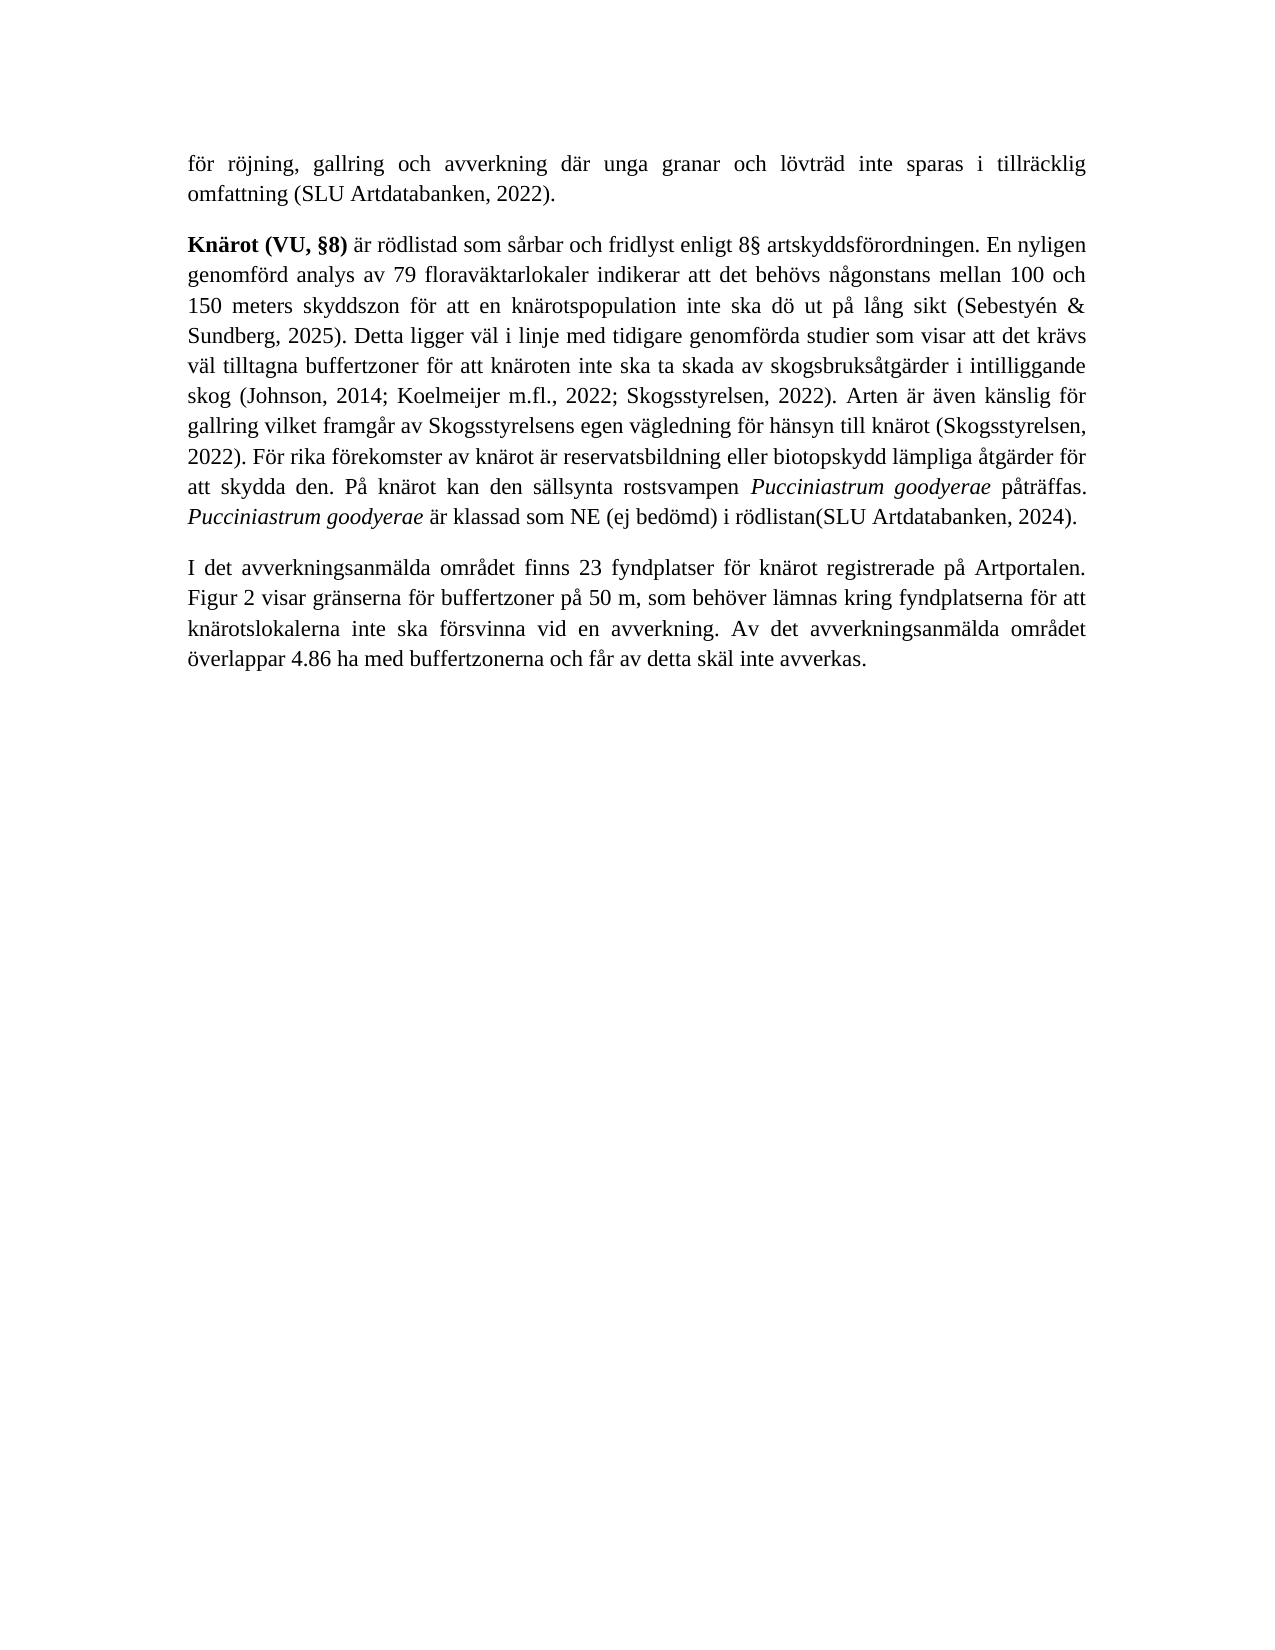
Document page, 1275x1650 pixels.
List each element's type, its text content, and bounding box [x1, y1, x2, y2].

text I det avverkningsanmälda området finns 23 fyndplatser för knärot registrerade på Artportalen. Figur 2 visar gränserna för buffertzoner på 50 m, som behöver lämnas kring fyndplatserna för att knärotslokalerna inte ska försvinna vid en avverkning. Av det avverkningsanmälda området överlappar 4.86 ha med buffertzonerna och får av detta skäl inte avverkas. [187, 554, 1087, 671]
text Knärot (VU, §8) är rödlistad som sårbar och fridlyst enligt 8§ artskyddsförordningen. En nyligen genomförd analys av 79 floraväktarlokaler indikerar att det behövs någonstans mellan 100 och 150 meters skyddszon för att en knärotspopulation inte ska dö ut på lång sikt (Sebestyén & Sundberg, 2025). Detta ligger väl i linje med tidigare genomförda studier som visar att det krävs väl tilltagna buffertzoner för att knäroten inte ska ta skada av skogsbruksåtgärder i intilliggande skog (Johnson, 2014; Koelmeijer m.fl., 2022; Skogsstyrelsen, 2022). Arten är även känslig för gallring vilket framgår av Skogsstyrelsens egen vägledning för hänsyn till knärot (Skogsstyrelsen, 2022). För rika förekomster av knärot är reservatsbildning eller biotopskydd lämpliga åtgärder för att skydda den. På knärot kan den sällsynta rostsvampen Pucciniastrum goodyerae påträffas. Pucciniastrum goodyerae är klassad som NE (ej bedömd) i rödlistan(SLU Artdatabanken, 2024). [187, 231, 1087, 529]
